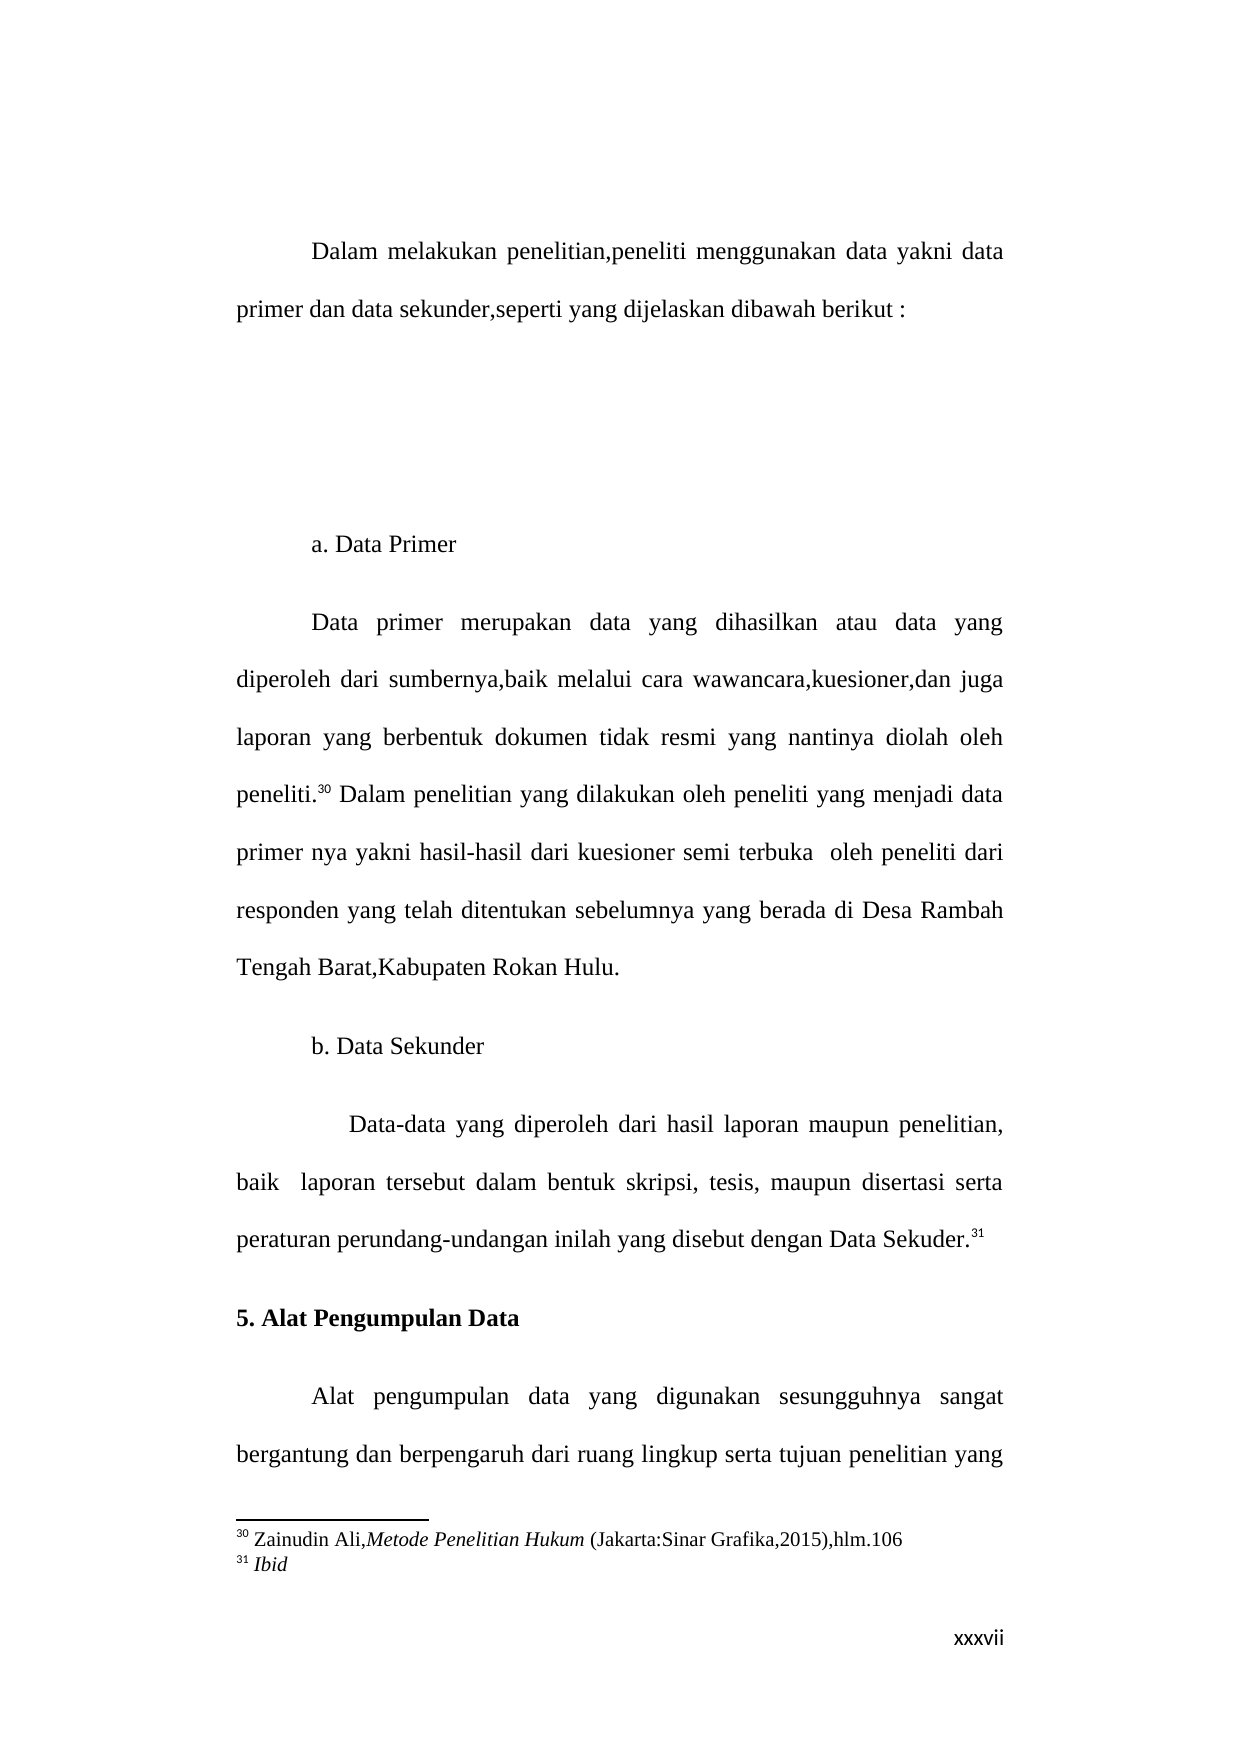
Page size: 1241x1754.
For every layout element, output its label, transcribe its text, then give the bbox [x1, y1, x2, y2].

text Data-data yang diperoleh dari hasil laporan maupun penelitian, baik laporan tersebut dalam bentuk skripsi, tesis, maupun disertasi serta peraturan perundang-undangan inilah yang disebut dengan Data Sekuder. [236, 1109, 1004, 1253]
list a. Data Primer [311, 529, 1004, 557]
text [236, 1381, 1004, 1468]
list b. Data Sekunder [311, 1031, 1004, 1059]
text Data primer merupakan data yang dihasilkan atau data yang diperoleh dari sumbernya,baik melalui cara wawancara,kuesioner,dan juga laporan yang berbentuk dokumen tidak resmi yang nantinya diolah oleh peneliti. Dalam penelitian yang dilakukan oleh peneliti yang menjadi data primer nya yakni hasil-hasil dari kuesioner semi terbuka oleh peneliti dari responden yang telah ditentukan sebelumnya yang berada di Desa Rambah Tengah Barat,Kabupaten Rokan Hulu. [236, 607, 1004, 981]
text 5. Alat Pengumpulan Data [236, 1303, 1004, 1332]
text Dalam melakukan penelitian,peneliti menggunakan data yakni data primer dan data sekunder,seperti yang dijelaskan dibawah berikut : [236, 236, 1004, 322]
